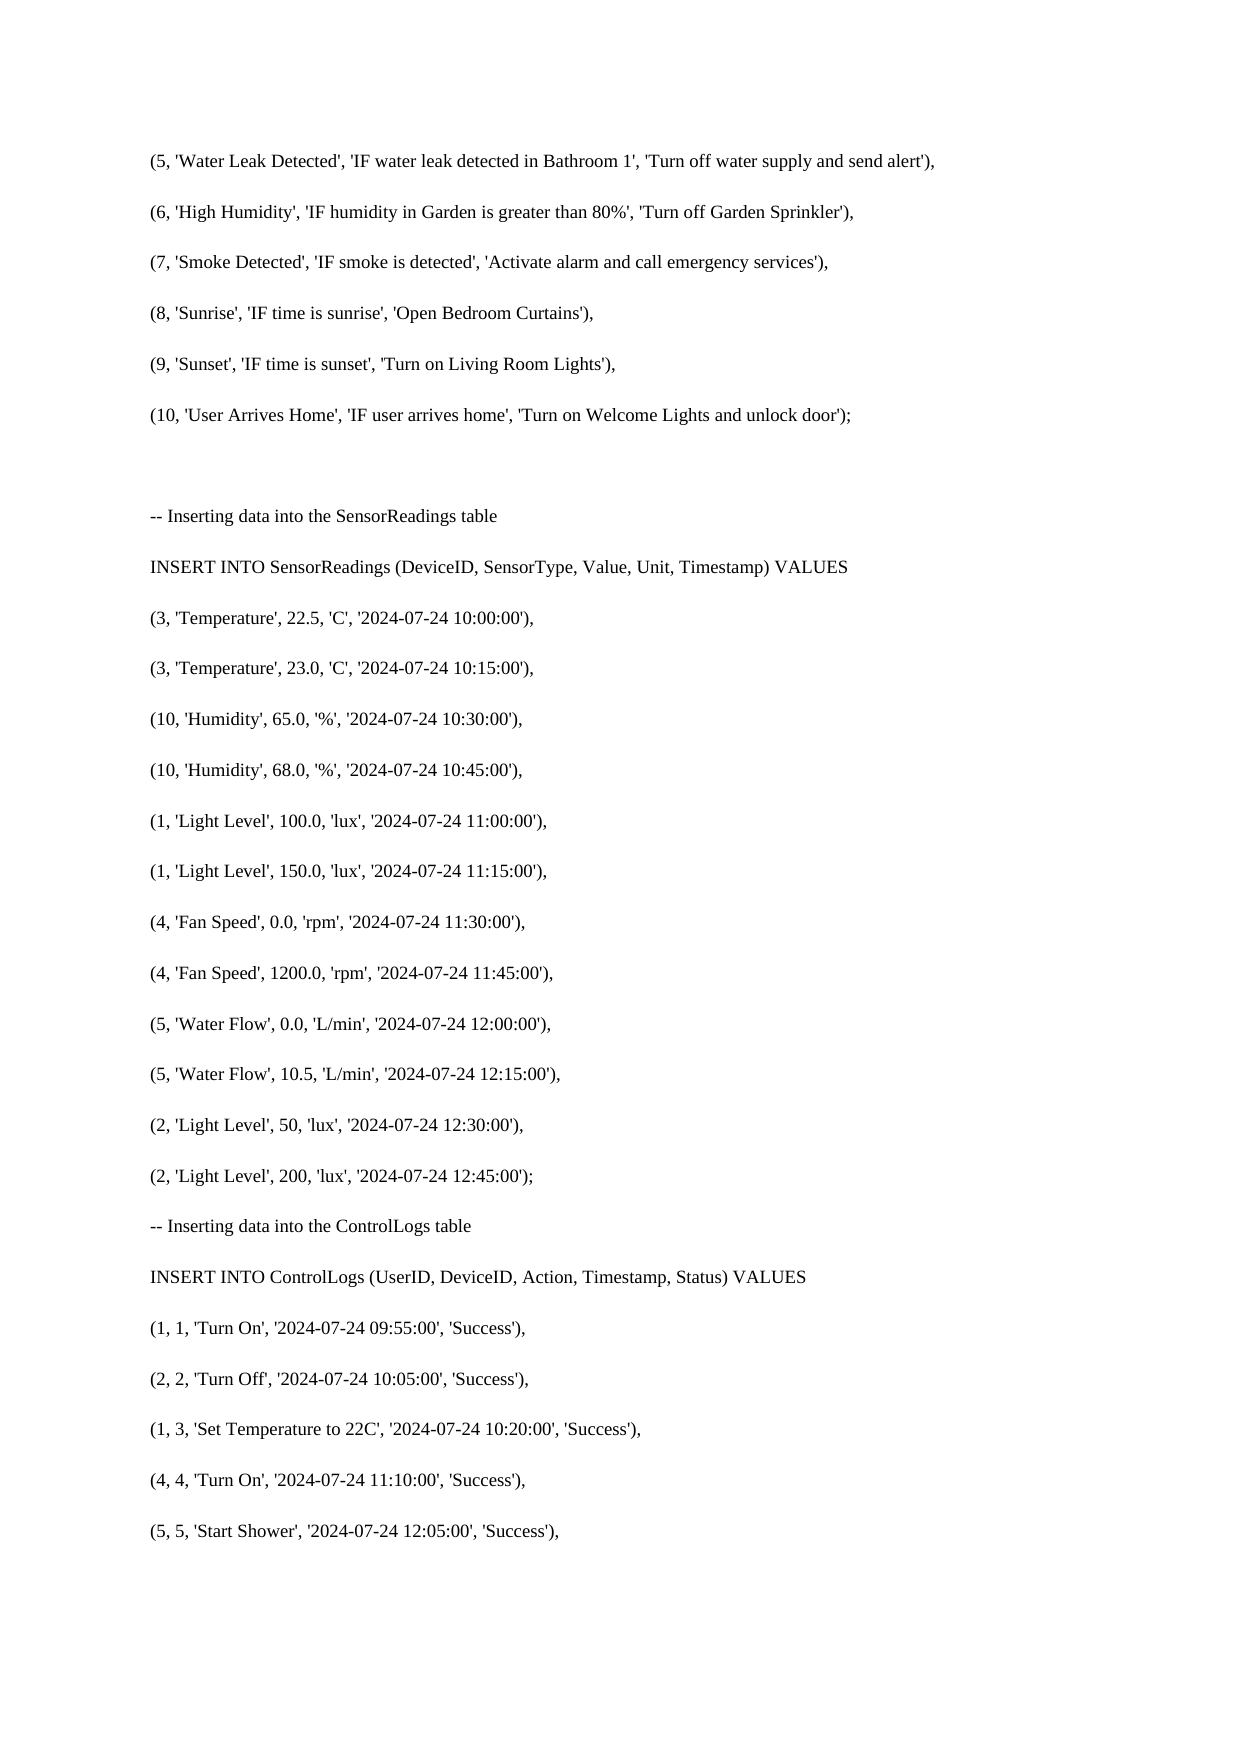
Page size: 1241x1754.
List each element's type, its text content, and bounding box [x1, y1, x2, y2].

text (5, 'Water Flow', 10.5, 'L/min', '2024-07-24 12:15:00'), [150, 1063, 1090, 1085]
text (10, 'Humidity', 68.0, '%', '2024-07-24 10:45:00'), [150, 759, 1090, 780]
text (1, 3, 'Set Temperature to 22C', '2024-07-24 10:20:00', 'Success'), [150, 1418, 1090, 1440]
text (7, 'Smoke Detected', 'IF smoke is detected', 'Activate alarm and call emergency services'), [150, 251, 1090, 273]
text (2, 2, 'Turn Off', '2024-07-24 10:05:00', 'Success'), [150, 1367, 1090, 1389]
text -- Inserting data into the ControlLogs table [150, 1215, 1090, 1237]
text INSERT INTO SensorReadings (DeviceID, SensorType, Value, Unit, Timestamp) VALUES [150, 556, 1090, 577]
text (9, 'Sunset', 'IF time is sunset', 'Turn on Living Room Lights'), [150, 353, 1090, 374]
text (2, 'Light Level', 200, 'lux', '2024-07-24 12:45:00'); [150, 1164, 1090, 1186]
text (4, 'Fan Speed', 0.0, 'rpm', '2024-07-24 11:30:00'), [150, 911, 1090, 932]
text (10, 'Humidity', 65.0, '%', '2024-07-24 10:30:00'), [150, 708, 1090, 729]
text (1, 1, 'Turn On', '2024-07-24 09:55:00', 'Success'), [150, 1317, 1090, 1338]
text (3, 'Temperature', 22.5, 'C', '2024-07-24 10:00:00'), [150, 607, 1090, 628]
text (6, 'High Humidity', 'IF humidity in Garden is greater than 80%', 'Turn off Garden Sprinkler'), [150, 201, 1090, 222]
text (2, 'Light Level', 50, 'lux', '2024-07-24 12:30:00'), [150, 1114, 1090, 1135]
text (1, 'Light Level', 150.0, 'lux', '2024-07-24 11:15:00'), [150, 860, 1090, 882]
text (8, 'Sunrise', 'IF time is sunrise', 'Open Bedroom Curtains'), [150, 302, 1090, 324]
text (4, 4, 'Turn On', '2024-07-24 11:10:00', 'Success'), [150, 1469, 1090, 1491]
text (3, 'Temperature', 23.0, 'C', '2024-07-24 10:15:00'), [150, 657, 1090, 679]
text (5, 'Water Flow', 0.0, 'L/min', '2024-07-24 12:00:00'), [150, 1012, 1090, 1034]
text (4, 'Fan Speed', 1200.0, 'rpm', '2024-07-24 11:45:00'), [150, 962, 1090, 983]
text (1, 'Light Level', 100.0, 'lux', '2024-07-24 11:00:00'), [150, 809, 1090, 831]
text (10, 'User Arrives Home', 'IF user arrives home', 'Turn on Welcome Lights and unlock door'); [150, 404, 1090, 425]
text -- Inserting data into the SensorReadings table [150, 505, 1090, 527]
text (5, 5, 'Start Shower', '2024-07-24 12:05:00', 'Success'), [150, 1520, 1090, 1541]
text (5, 'Water Leak Detected', 'IF water leak detected in Bathroom 1', 'Turn off water supply and send alert'), [150, 150, 1090, 172]
text INSERT INTO ControlLogs (UserID, DeviceID, Action, Timestamp, Status) VALUES [150, 1266, 1090, 1288]
